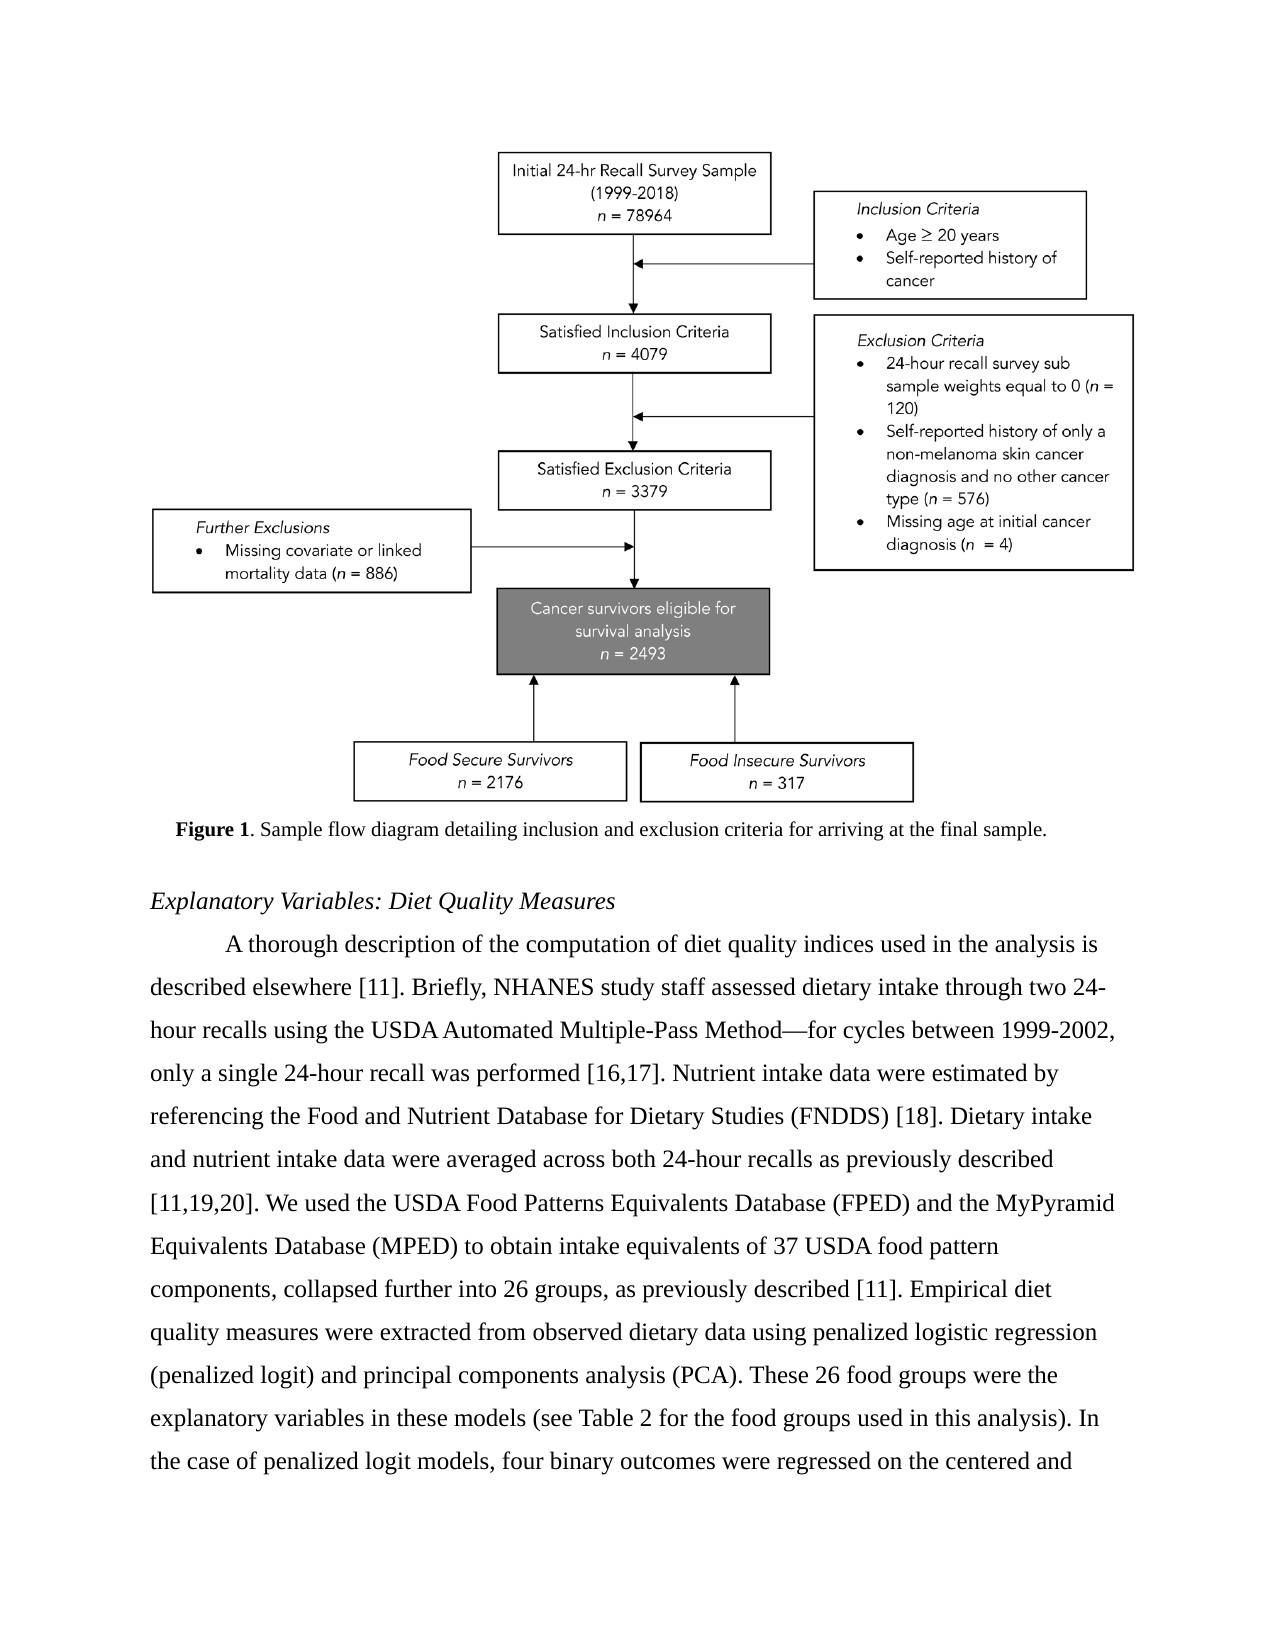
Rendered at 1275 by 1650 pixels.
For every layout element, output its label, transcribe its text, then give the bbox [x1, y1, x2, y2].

text Explanatory Variables: Diet Quality Measures [150, 886, 1125, 914]
picture [150, 150, 1136, 809]
